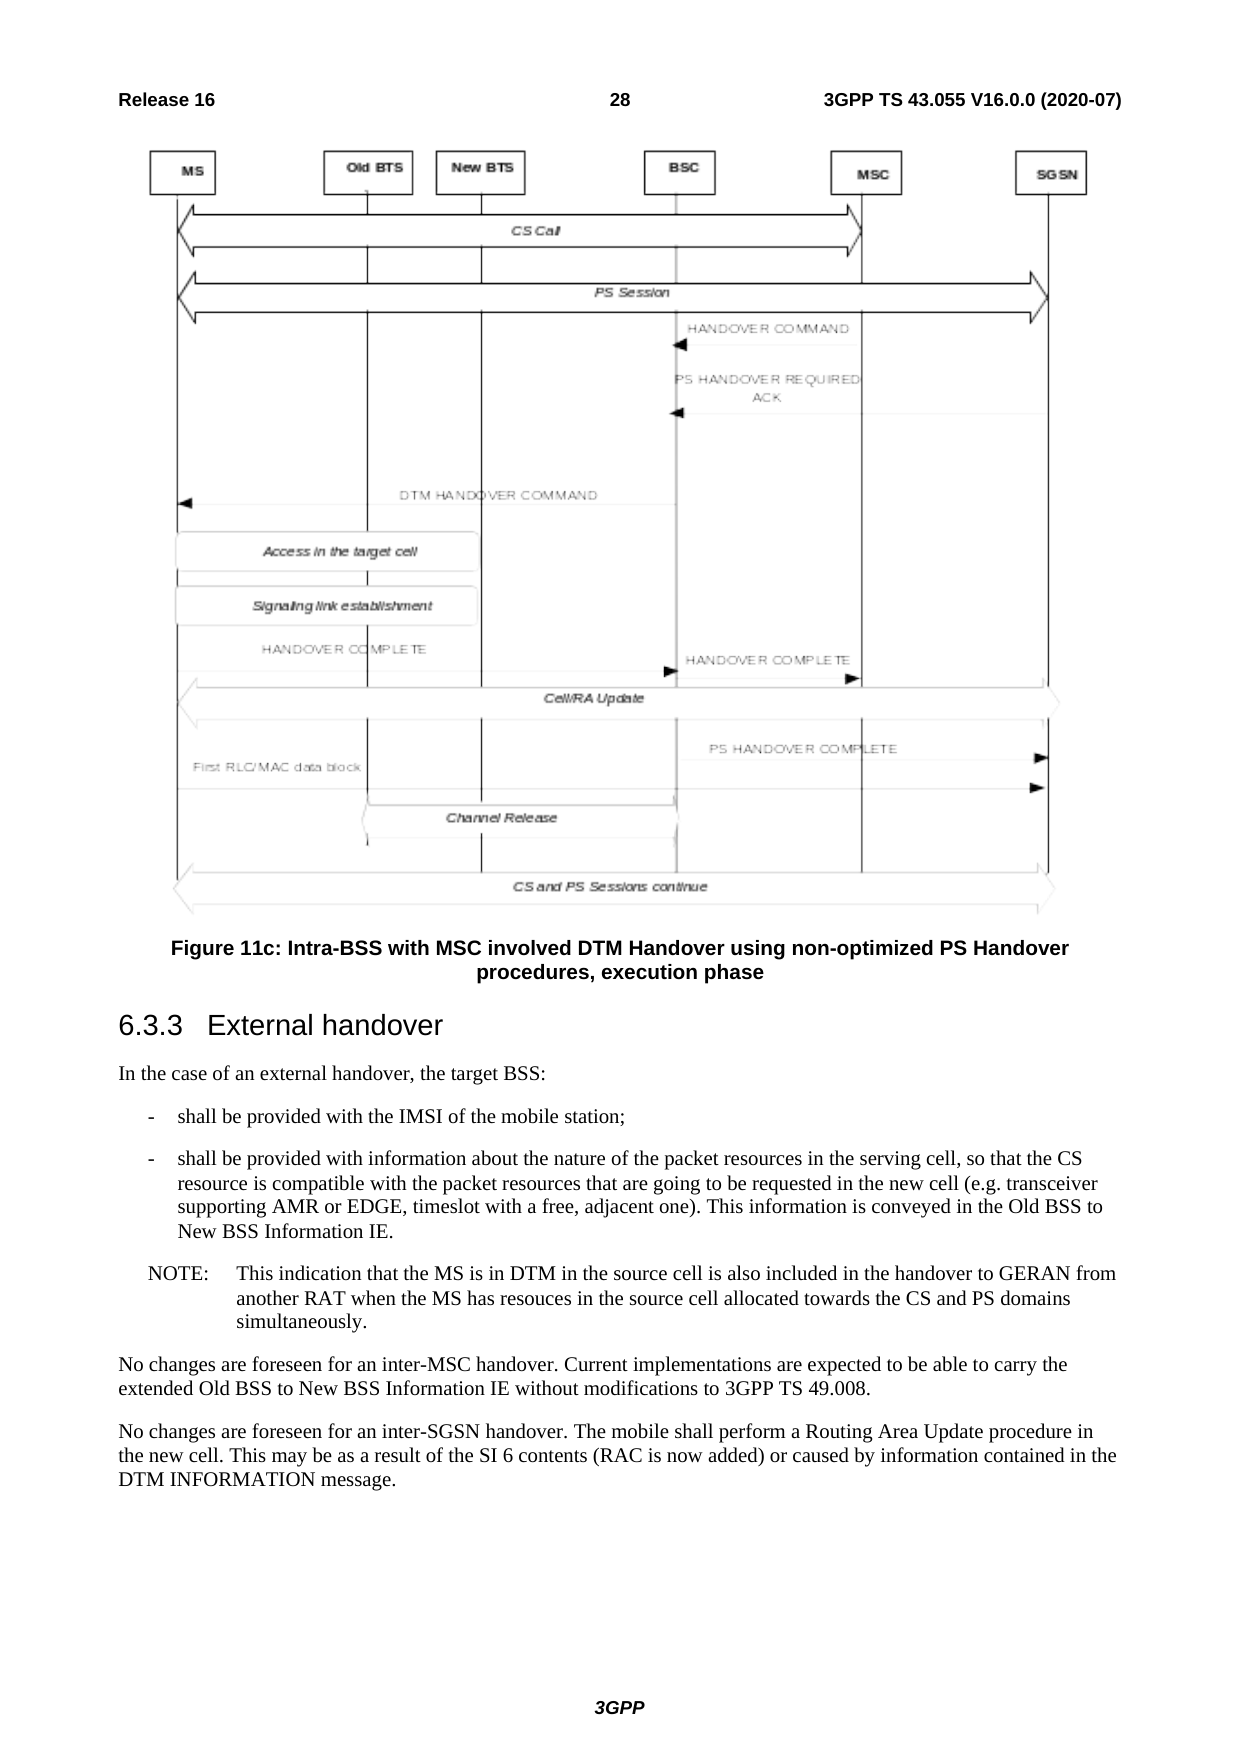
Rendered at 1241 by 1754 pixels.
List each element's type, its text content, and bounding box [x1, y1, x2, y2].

text In the case of an external handover, the target BSS: [118, 1061, 1122, 1085]
text No changes are foreseen for an inter-MSC handover. Current implementations are expected to be able to carry the extended Old BSS to New BSS Information IE without modifications to 3GPP TS 49.008. [118, 1352, 1122, 1400]
text No changes are foreseen for an inter-SGSN handover. The mobile shall perform a Routing Area Update procedure in the new cell. This may be as a result of the SI 6 contents (RAC is now added) or caused by information contained in the DTM INFORMATION message. [118, 1419, 1122, 1491]
text - shall be provided with the IMSI of the mobile station; [148, 1103, 1122, 1128]
text NOTE: This indication that the MS is in DTM in the source cell is also included in the handover to GERAN from another RAT when the MS has resouces in the source cell allocated towards the CS and PS domains simultaneously. [148, 1261, 1122, 1333]
text - shall be provided with information about the nature of the packet resources in the serving cell, so that the CS resource is compatible with the packet resources that are going to be requested in the new cell (e.g. transceiver supporting AMR or EDGE, timeslot with a free, adjacent one). This information is conveyed in the Old BSS to New BSS Information IE. [148, 1146, 1122, 1243]
subtitle 6.3.3 External handover [118, 1008, 1122, 1042]
text Figure 11c: Intra-BSS with MSC involved DTM Handover using non-optimized PS Handover procedures, execution phase [118, 936, 1122, 983]
